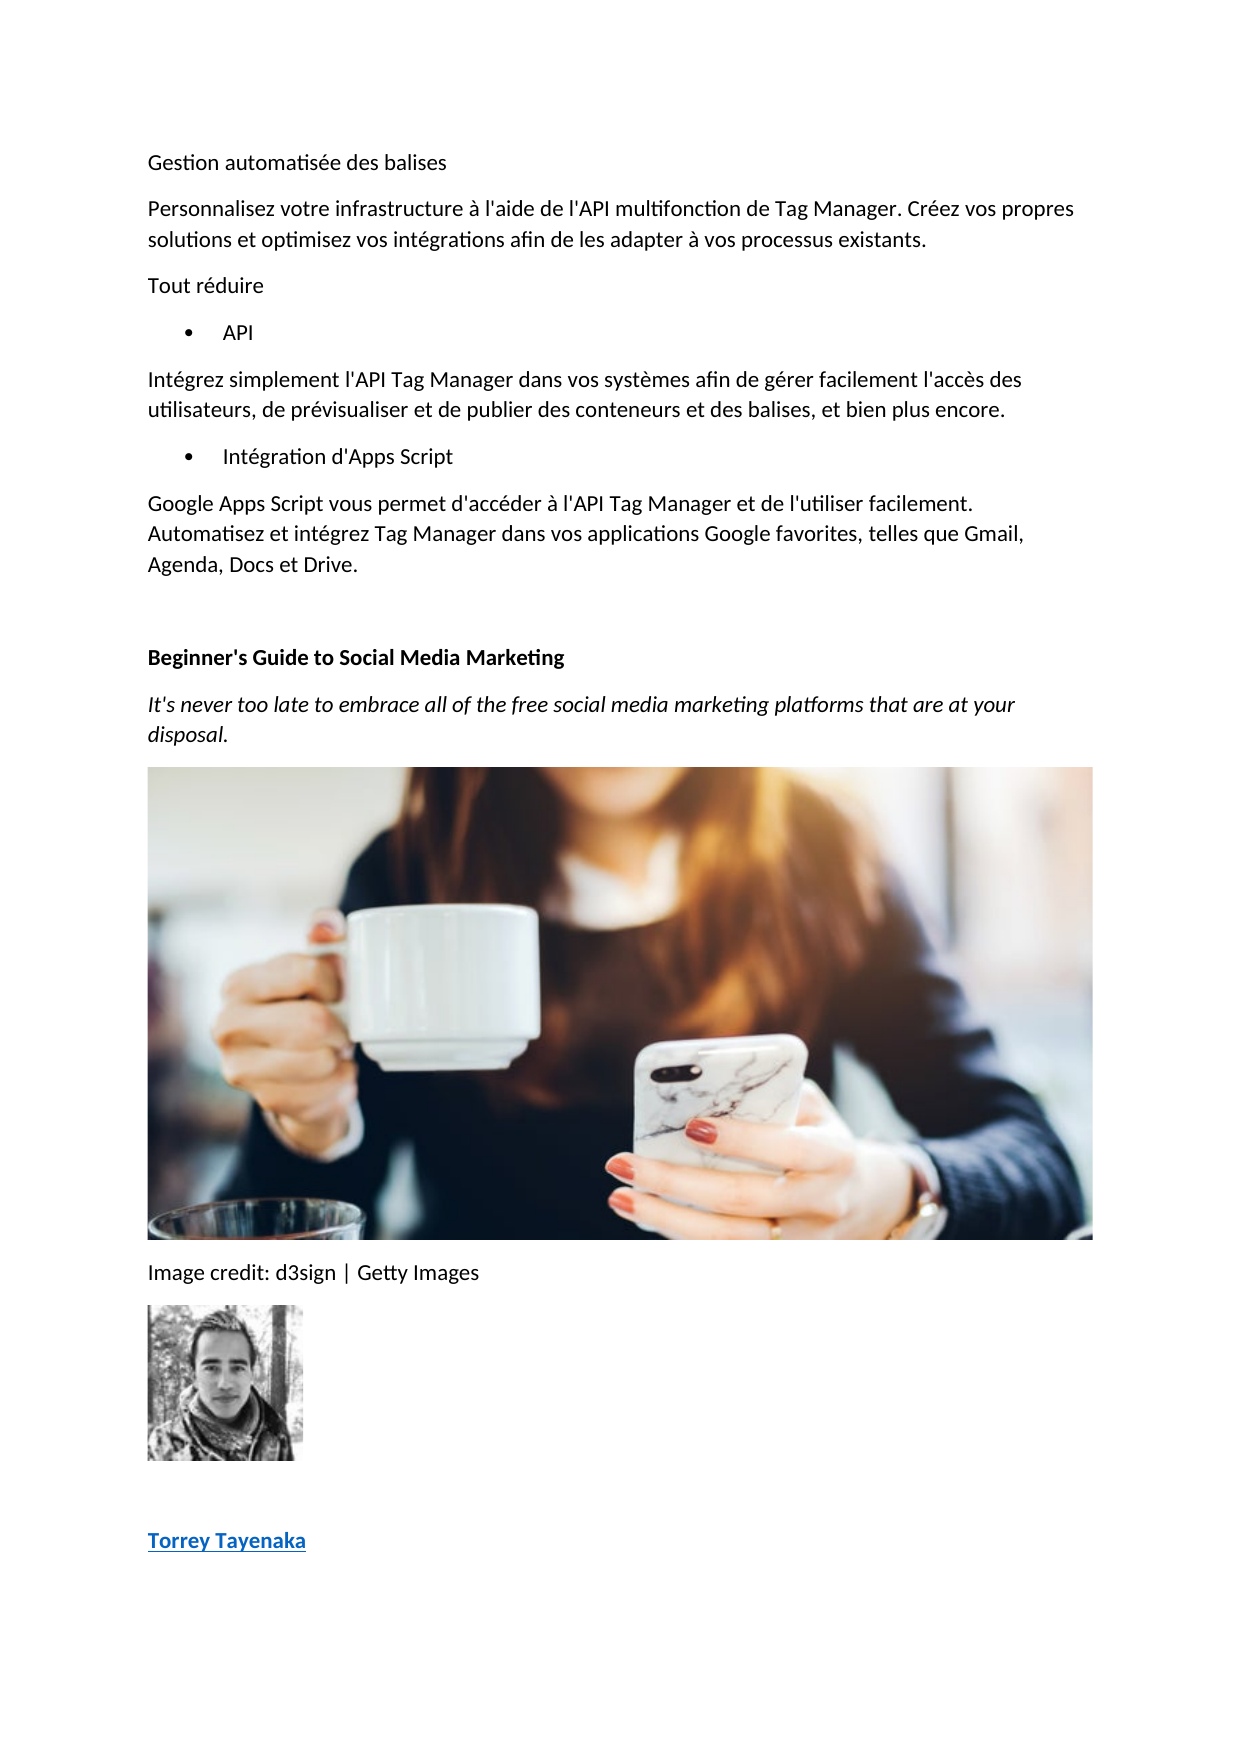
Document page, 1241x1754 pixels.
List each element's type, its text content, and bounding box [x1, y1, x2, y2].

text It's never too late to embrace all of the free social media marketing platforms that are at your disposal. [148, 690, 1093, 748]
text Google Apps Script vous permet d'accéder à l'API Tag Manager et de l'utiliser facilement. Automatisez et intégrez Tag Manager dans vos applications Google favorites, telles que Gmail, Agenda, Docs et Drive. [148, 489, 1093, 578]
list API [185, 318, 1093, 346]
text Torrey Tayenaka [148, 1526, 1093, 1554]
text Intégrez simplement l'API Tag Manager dans vos systèmes afin de gérer facilement l'accès des utilisateurs, de prévisualiser et de publier des conteneurs et des balises, et bien plus encore. [148, 365, 1093, 423]
text Image credit: d3sign | Getty Images [148, 1258, 1093, 1286]
list Intégration d'Apps Script [185, 442, 1093, 470]
picture [147, 1305, 304, 1461]
text Tout réduire [148, 272, 1093, 299]
text Gestion automatisée des balises [148, 148, 1093, 176]
text Personnalisez votre infrastructure à l'aide de l'API multifonction de Tag Manager. Créez vos propres solutions et optimisez vos intégrations afin de les adapter à vos processus existants. [148, 194, 1093, 253]
picture [147, 767, 1093, 1240]
text Beginner's Guide to Social Media Marketing [148, 643, 1093, 671]
